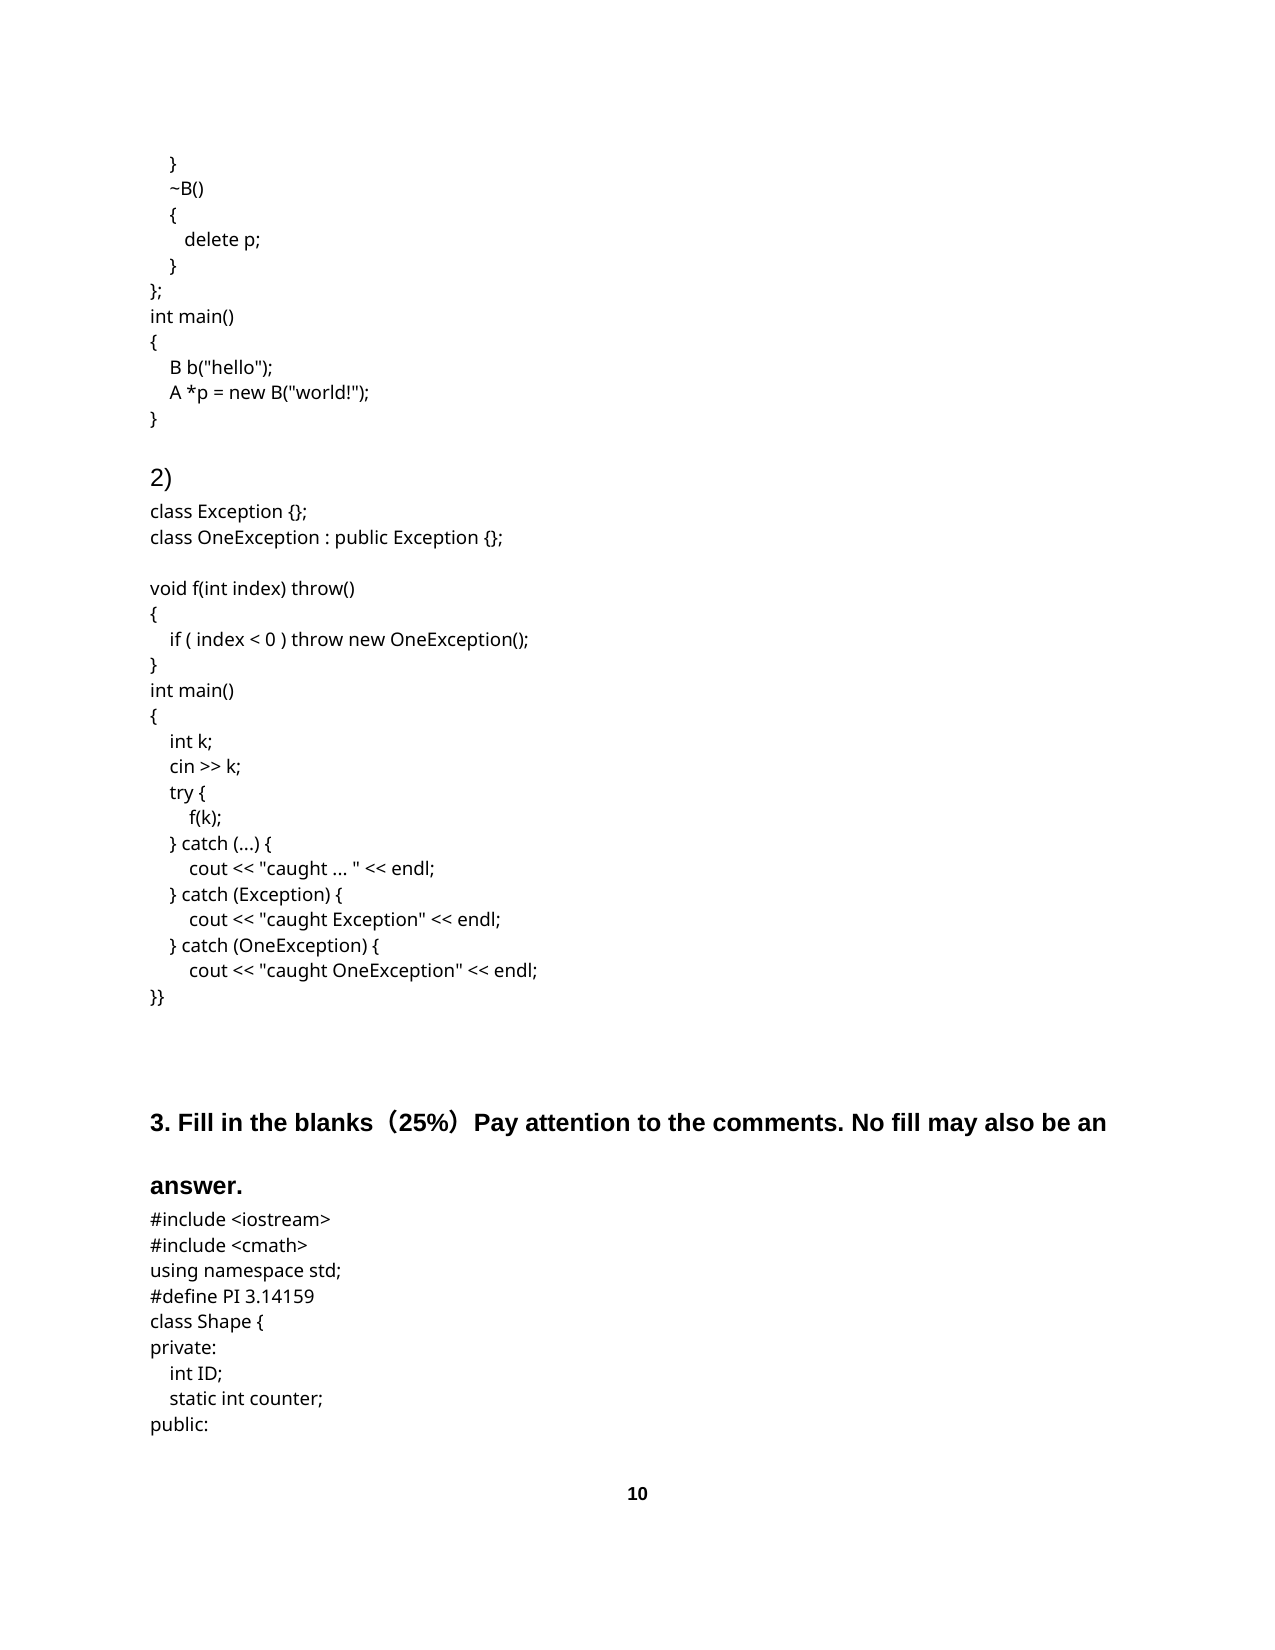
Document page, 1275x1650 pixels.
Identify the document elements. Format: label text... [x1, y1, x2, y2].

text using namespace std; [150, 1258, 1125, 1283]
text } [150, 252, 1125, 278]
text f(k); [150, 805, 1125, 830]
text } catch (...) { [150, 830, 1125, 856]
text cout << "caught OneException" << endl; [150, 958, 1125, 983]
text 3. Fill in the blanks（25%）Pay attention to the comments. No fill may also be an answer. [150, 1082, 1125, 1207]
text }; [150, 278, 1125, 303]
text } catch (Exception) { [150, 881, 1125, 907]
text private: [150, 1334, 1125, 1360]
text } catch (OneException) { [150, 932, 1125, 958]
text int ID; [150, 1360, 1125, 1385]
text class OneException : public Exception {}; [150, 524, 1125, 549]
text if ( index < 0 ) throw new OneException(); [150, 626, 1125, 652]
text static int counter; [150, 1385, 1125, 1411]
text void f(int index) throw() [150, 575, 1125, 601]
text try { [150, 779, 1125, 805]
text } [150, 652, 1125, 677]
text { [150, 601, 1125, 626]
text int k; [150, 728, 1125, 754]
text { [150, 703, 1125, 728]
text } [150, 150, 1125, 176]
text { [150, 329, 1125, 354]
text public: [150, 1411, 1125, 1436]
text #include <cmath> [150, 1232, 1125, 1258]
text class Shape { [150, 1309, 1125, 1334]
text int main() [150, 303, 1125, 329]
text cin >> k; [150, 754, 1125, 779]
text B b("hello"); [150, 354, 1125, 380]
text #include <iostream> [150, 1207, 1125, 1232]
text { [150, 201, 1125, 227]
text #define PI 3.14159 [150, 1283, 1125, 1309]
text class Exception {}; [150, 498, 1125, 524]
text } [150, 405, 1125, 431]
text 2) [150, 436, 1125, 498]
text cout << "caught Exception" << endl; [150, 907, 1125, 932]
text }} [150, 983, 1125, 1009]
text cout << "caught ... " << endl; [150, 856, 1125, 881]
text ~B() [150, 176, 1125, 201]
text int main() [150, 677, 1125, 703]
text A *p = new B("world!"); [150, 380, 1125, 405]
text delete p; [150, 227, 1125, 252]
